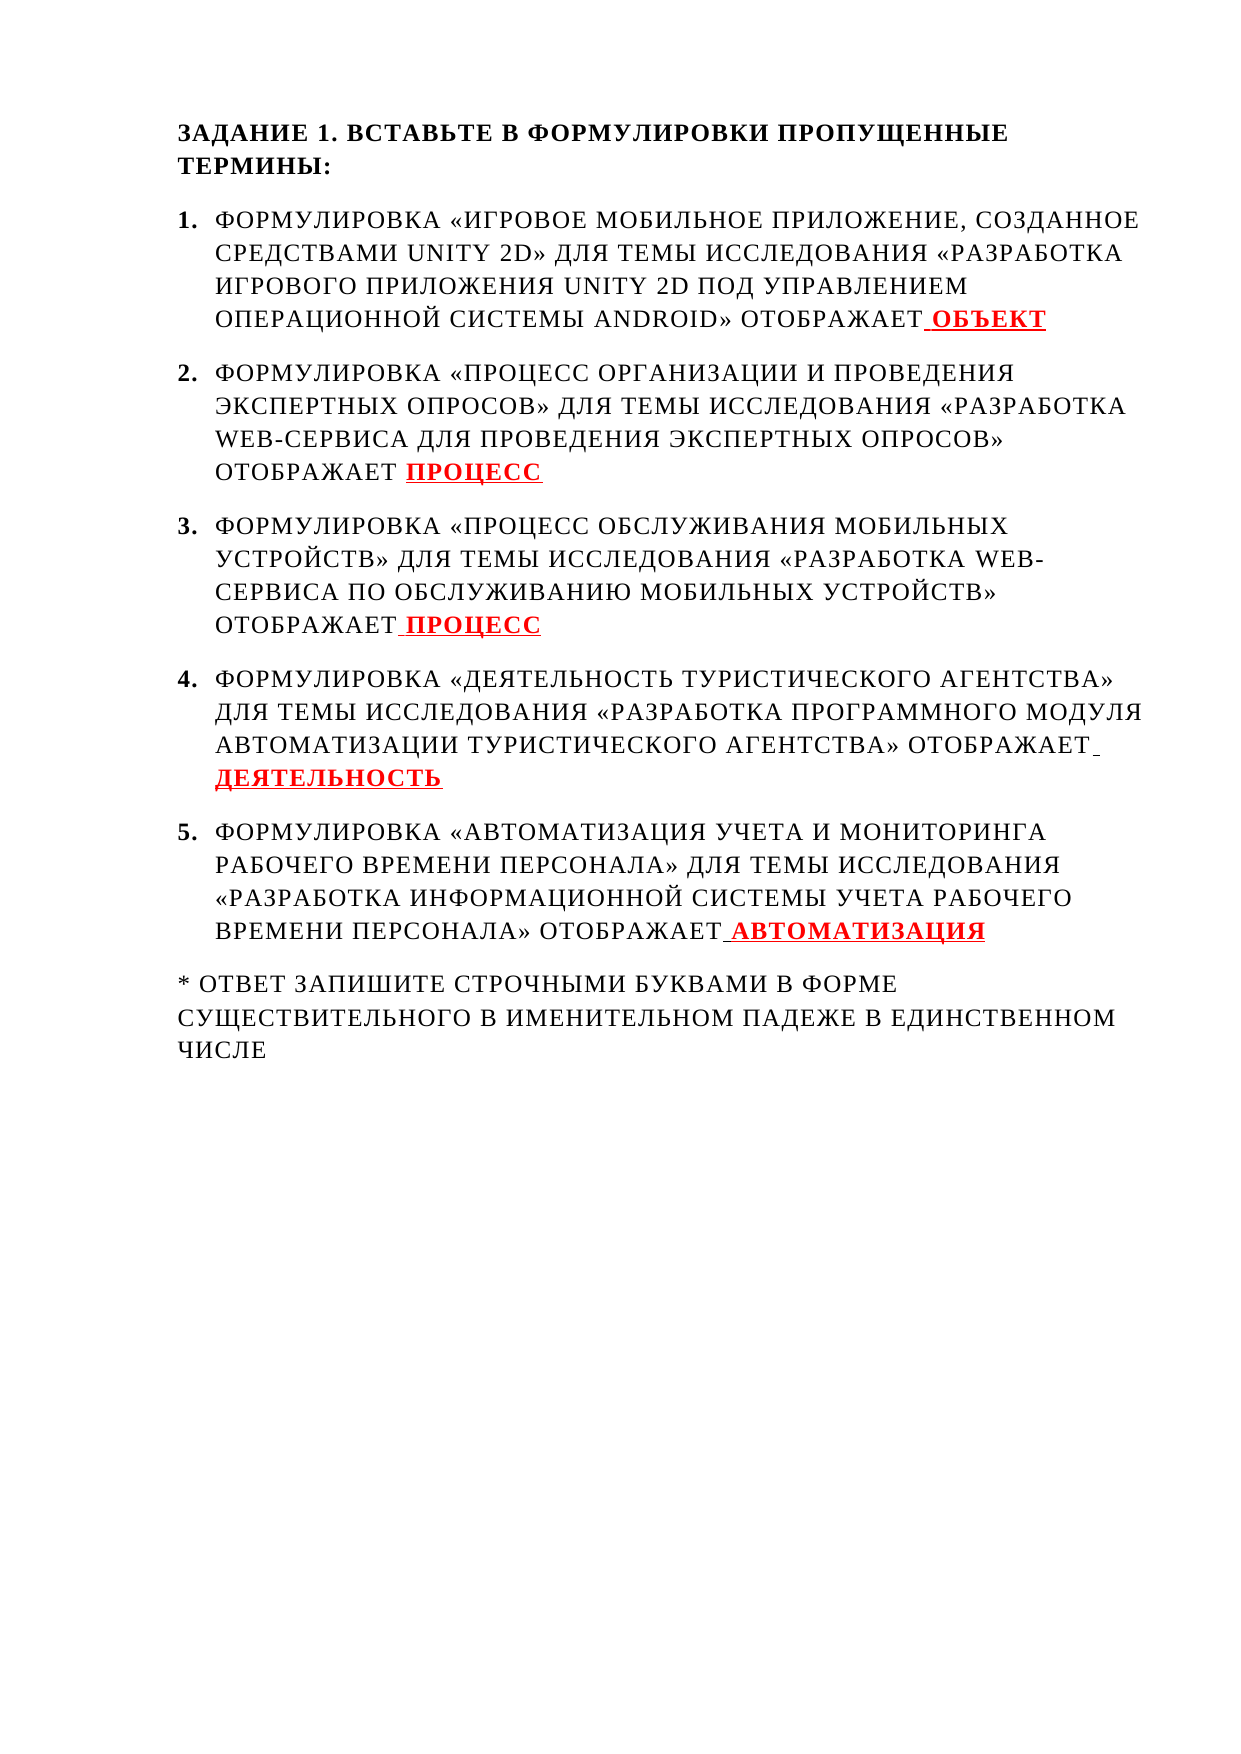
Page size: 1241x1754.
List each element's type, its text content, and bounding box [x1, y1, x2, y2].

text Задание 1. Вставьте в формулировки пропущенные термины: [177, 118, 1152, 180]
list Формулировка «деятельность туристического агентства» для темы исследования «Разработка программного модуля автоматизации туристического агентства» отображает деятельность [177, 664, 1152, 792]
text * ОТВЕТ ЗАПИШИТЕ СТРОЧНЫМИ БУКВАМИ В ФОРМЕ СУЩЕСТВИТЕЛЬНОГО В ИМЕНИТЕЛЬНОМ ПАДЕЖЕ В ЕДИНСТВЕННОМ ЧИСЛЕ [177, 969, 1152, 1064]
list Формулировка «процесс обслуживания мобильных устройств» для темы исследования «Разработка web-сервиса по обслуживанию мобильных устройств» отображает процесс [177, 511, 1152, 639]
list Формулировка «игровое мобильное приложение, созданное средствами Unity 2D» для темы исследования «Разработка игрового приложения Unity 2D под управлением операционной системы Android» отображает объект [177, 205, 1152, 333]
list Формулировка «автоматизация учета и мониторинга рабочего времени персонала» для темы исследования «Разработка информационной системы учета рабочего времени персонала» отображает автоматизация [177, 817, 1152, 944]
list Формулировка «процесс организации и проведения экспертных опросов» для темы исследования «Разработка web-сервиса для проведения экспертных опросов» отображает процесс [177, 358, 1152, 486]
